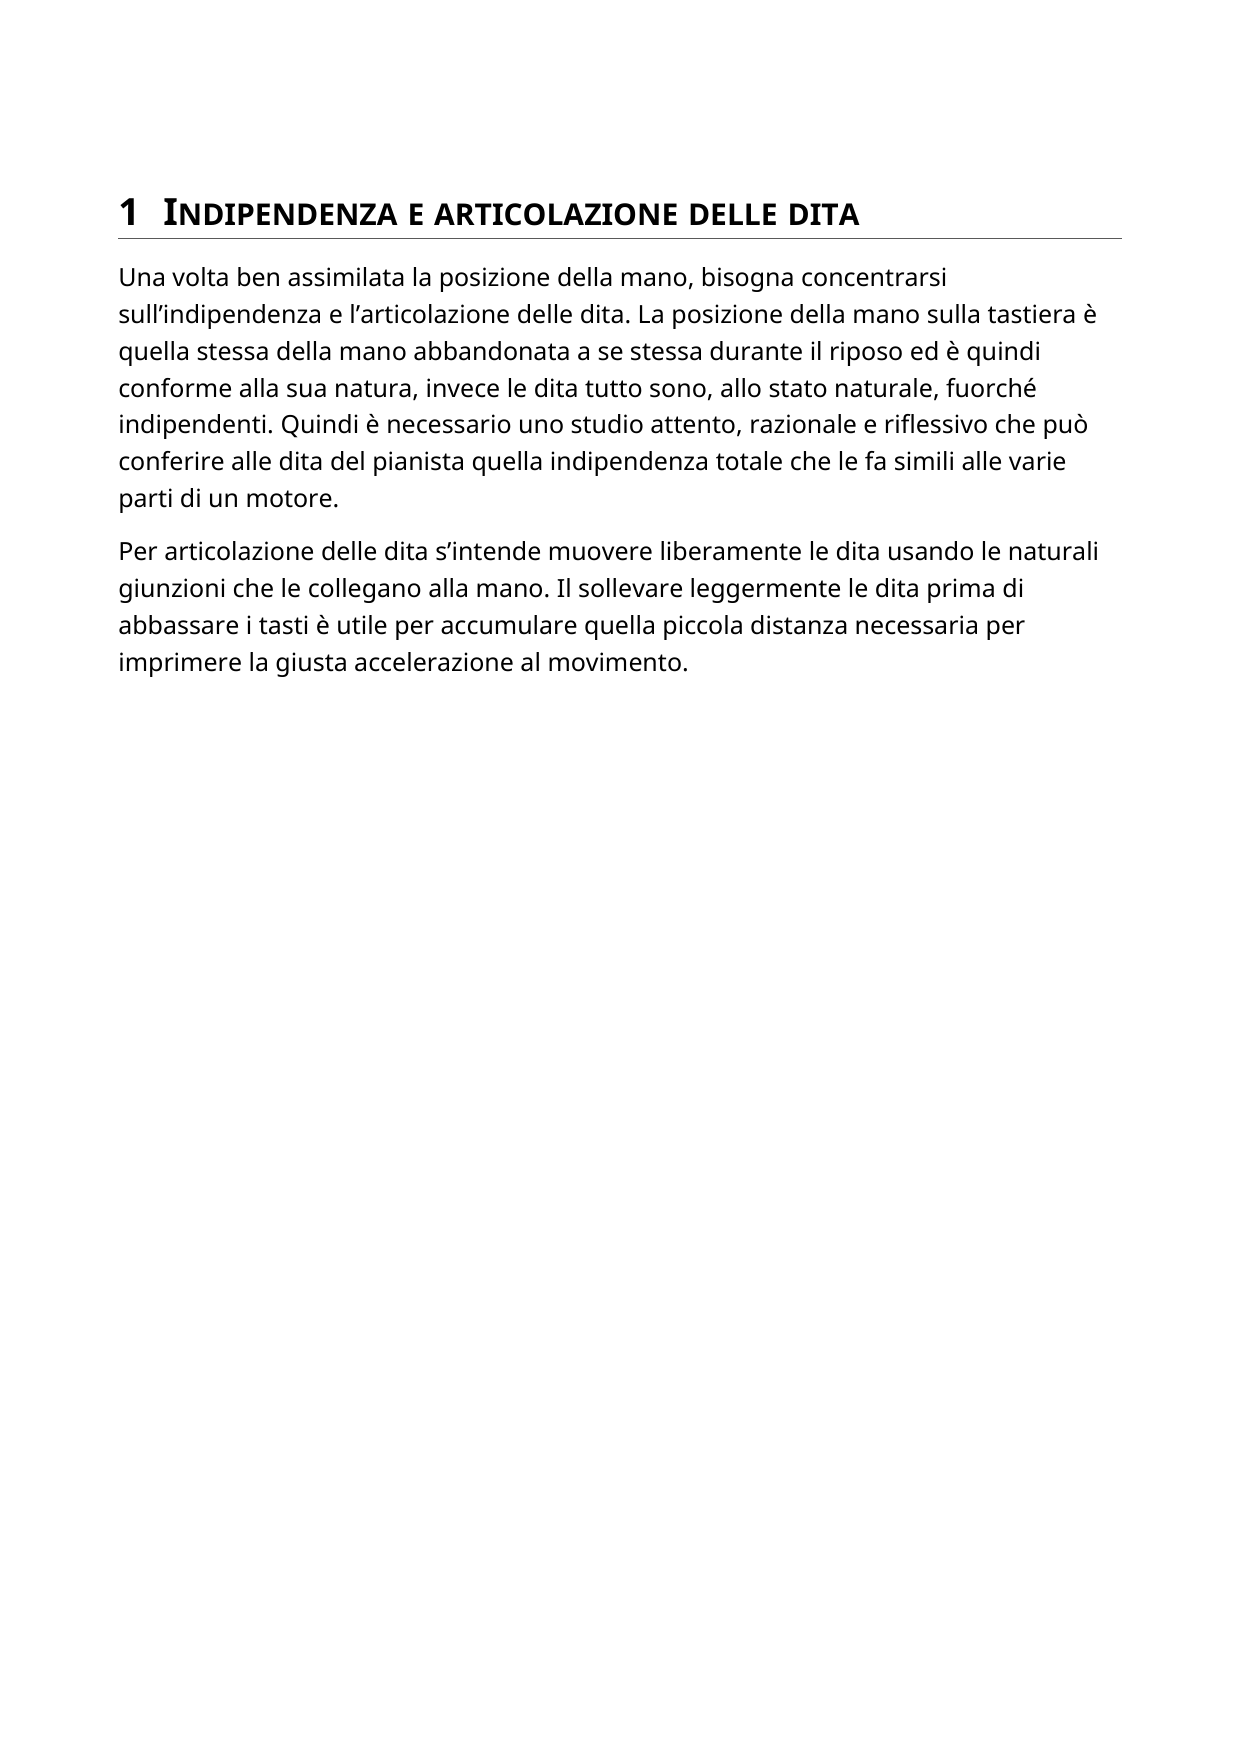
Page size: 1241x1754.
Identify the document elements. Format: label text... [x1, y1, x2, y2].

subtitle Indipendenza e articolazione delle dita [118, 185, 1122, 238]
text Per articolazione delle dita s’intende muovere liberamente le dita usando le naturali giunzioni che le collegano alla mano. Il sollevare leggermente le dita prima di abbassare i tasti è utile per accumulare quella piccola distanza necessaria per imprimere la giusta accelerazione al movimento. [118, 534, 1122, 678]
text Una volta ben assimilata la posizione della mano, bisogna concentrarsi sull’indipendenza e l’articolazione delle dita. La posizione della mano sulla tastiera è quella stessa della mano abbandonata a se stessa durante il riposo ed è quindi conforme alla sua natura, invece le dita tutto sono, allo stato naturale, fuorché indipendenti. Quindi è necessario uno studio attento, razionale e riflessivo che può conferire alle dita del pianista quella indipendenza totale che le fa simili alle varie parti di un motore. [118, 260, 1122, 515]
